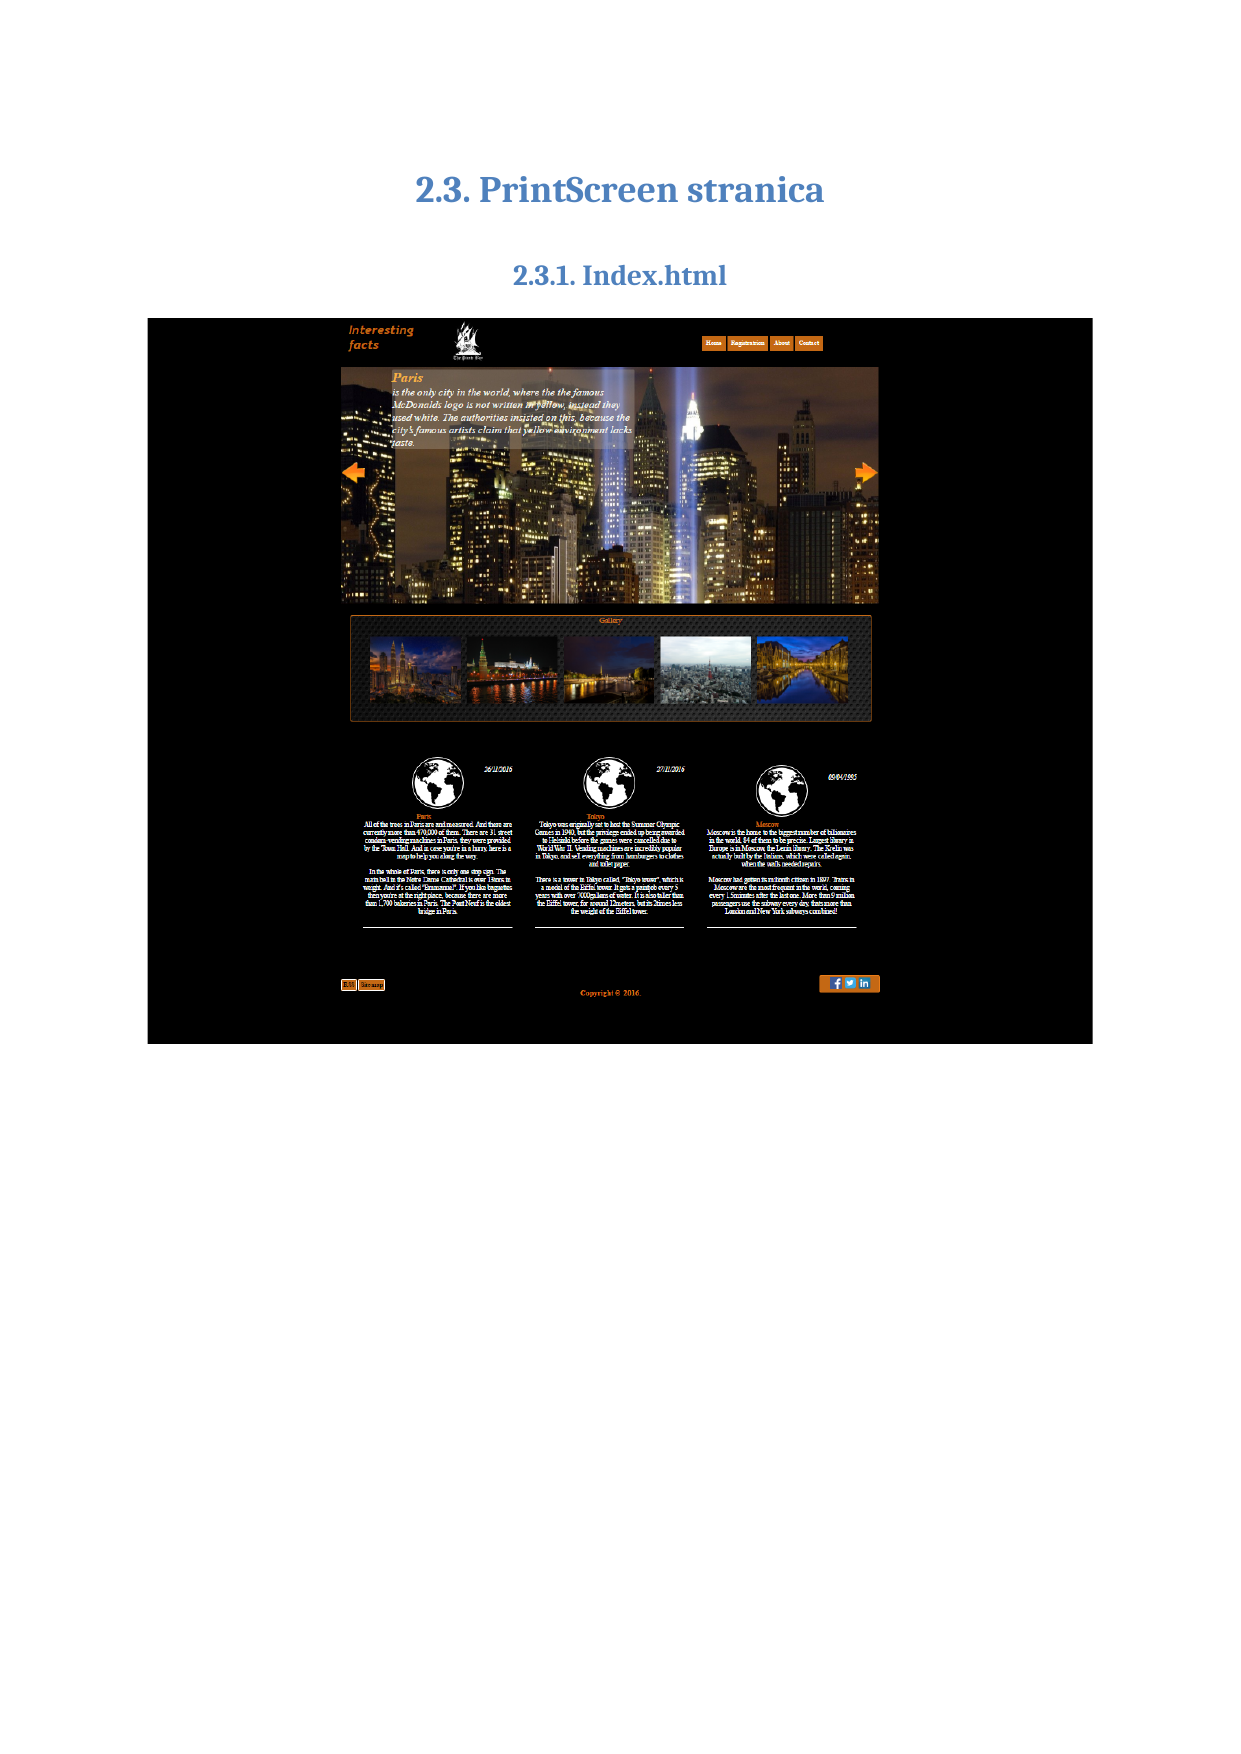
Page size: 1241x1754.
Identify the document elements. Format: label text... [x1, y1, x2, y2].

subtitle 2.3. PrintScreen stranica [148, 168, 1093, 212]
picture [147, 318, 1093, 1044]
subtitle 2.3.1. Index.html [148, 259, 1093, 292]
